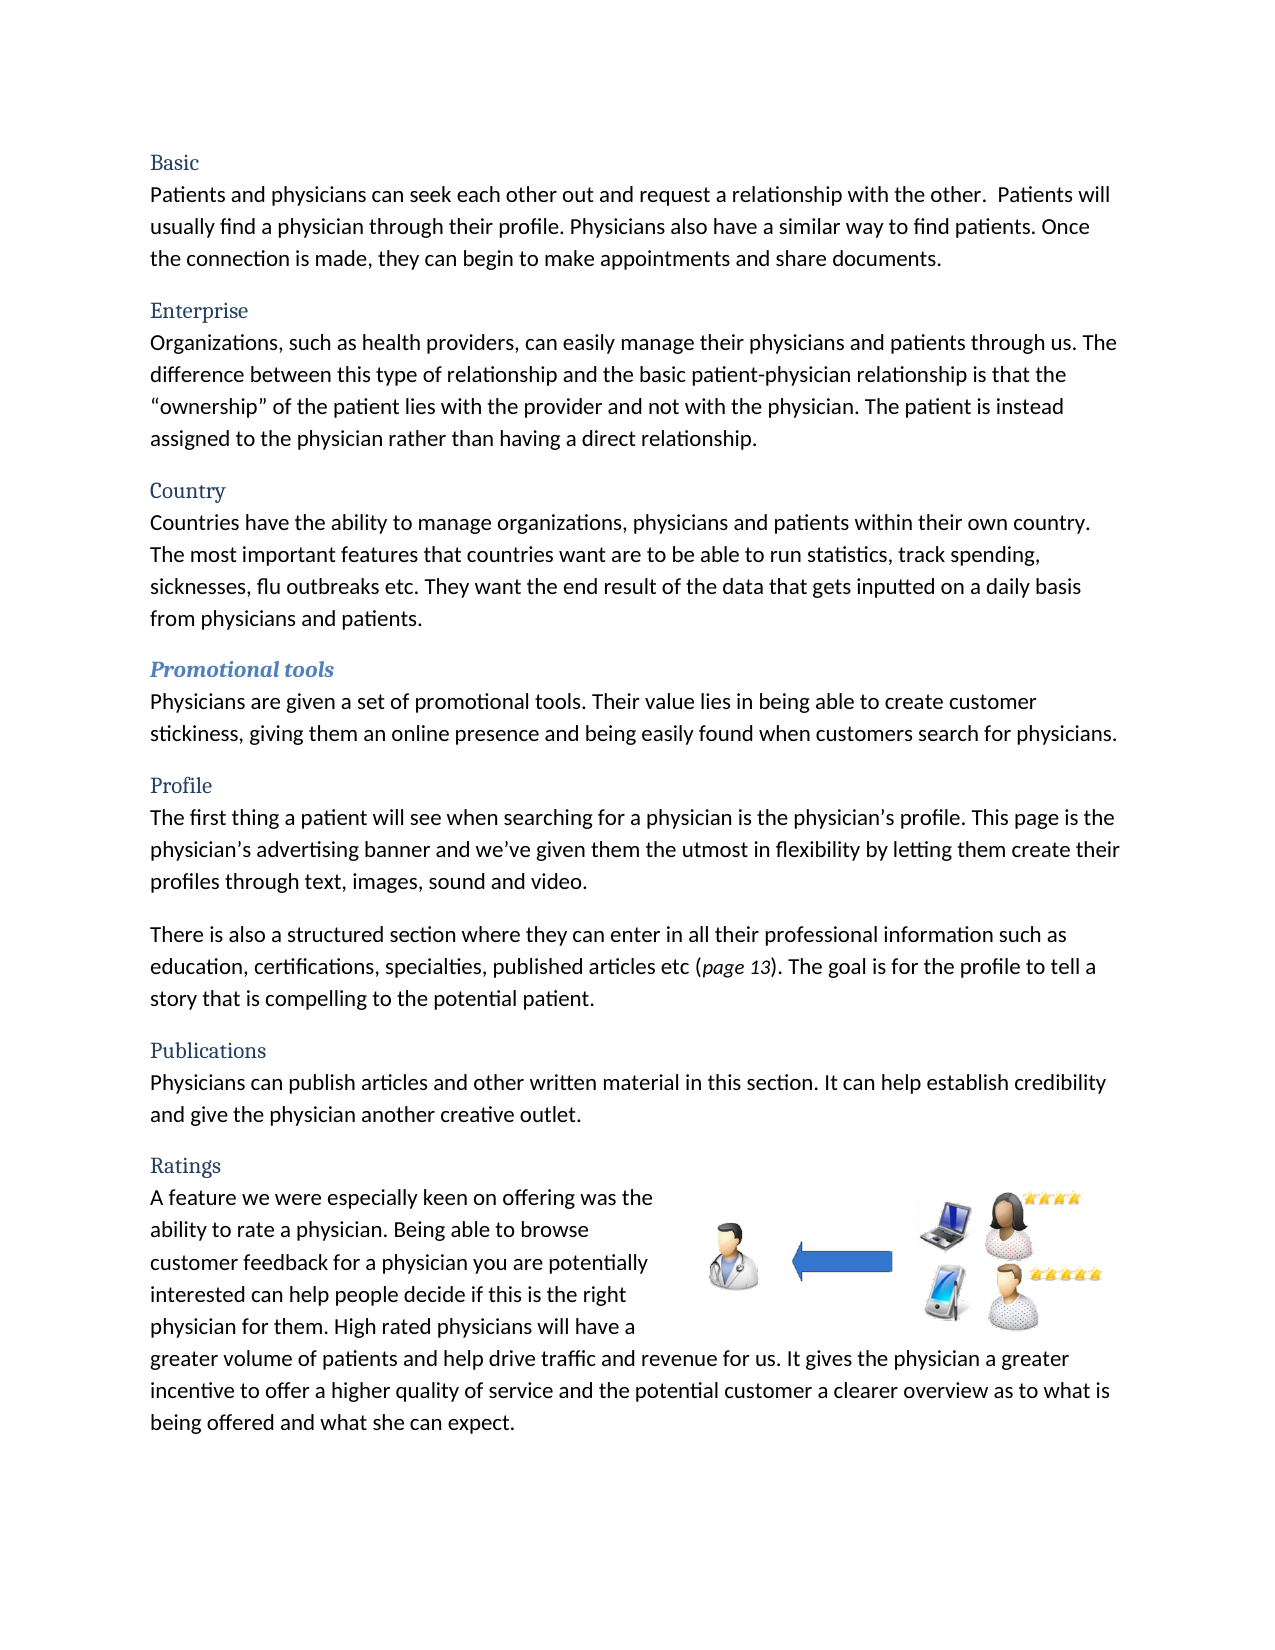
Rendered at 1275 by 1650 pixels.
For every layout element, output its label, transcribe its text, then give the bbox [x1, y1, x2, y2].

text Countries have the ability to manage organizations, physicians and patients within their own country. The most important features that countries want are to be able to run statistics, track spending, sicknesses, flu outbreaks etc. They want the end result of the data that gets inputted on a daily basis from physicians and patients. [150, 508, 1125, 632]
text Organizations, such as health providers, can easily manage their physicians and patients through us. The difference between this type of relationship and the basic patient-physician relationship is that the “ownership” of the patient lies with the provider and not with the physician. The patient is instead assigned to the physician rather than having a direct relationship. [150, 328, 1125, 452]
subtitle Promotional tools [150, 657, 1125, 683]
text Physicians can publish articles and other written material in this section. It can help establish credibility and give the physician another creative outlet. [150, 1068, 1125, 1128]
subtitle Enterprise [150, 298, 1125, 324]
picture [700, 1190, 1111, 1332]
subtitle Country [150, 477, 1125, 504]
subtitle Profile [150, 773, 1125, 799]
subtitle Basic [150, 150, 1125, 176]
text Patients and physicians can seek each other out and request a relationship with the other. Patients will usually find a physician through their profile. Physicians also have a similar way to find patients. Once the connection is made, they can begin to make appointments and share documents. [150, 180, 1125, 273]
text There is also a structured section where they can enter in all their professional information such as education, certifications, specialties, published articles etc (page 25). The goal is for the profile to tell a story that is compelling to the potential patient. [150, 920, 1125, 1013]
text Physicians are given a set of promotional tools. Their value lies in being able to create customer stickiness, giving them an online presence and being easily found when customers search for physicians. [150, 687, 1125, 748]
subtitle Publications [150, 1038, 1125, 1064]
text A feature we were especially keen on offering was the ability to rate a physician. Being able to browse customer feedback for a physician you are potentially interested can help people decide if this is the right physician for them. High rated physicians will have a greater volume of patients and help drive traffic and revenue for us. It gives the physician a greater incentive to offer a higher quality of service and the potential customer a clearer overview as to what is being offered and what she can expect. [150, 1183, 1125, 1437]
subtitle Ratings [150, 1153, 1125, 1179]
text The first thing a patient will see when searching for a physician is the physician’s profile. This page is the physician’s advertising banner and we’ve given them the utmost in flexibility by letting them create their profiles through text, images, sound and video. [150, 803, 1125, 895]
